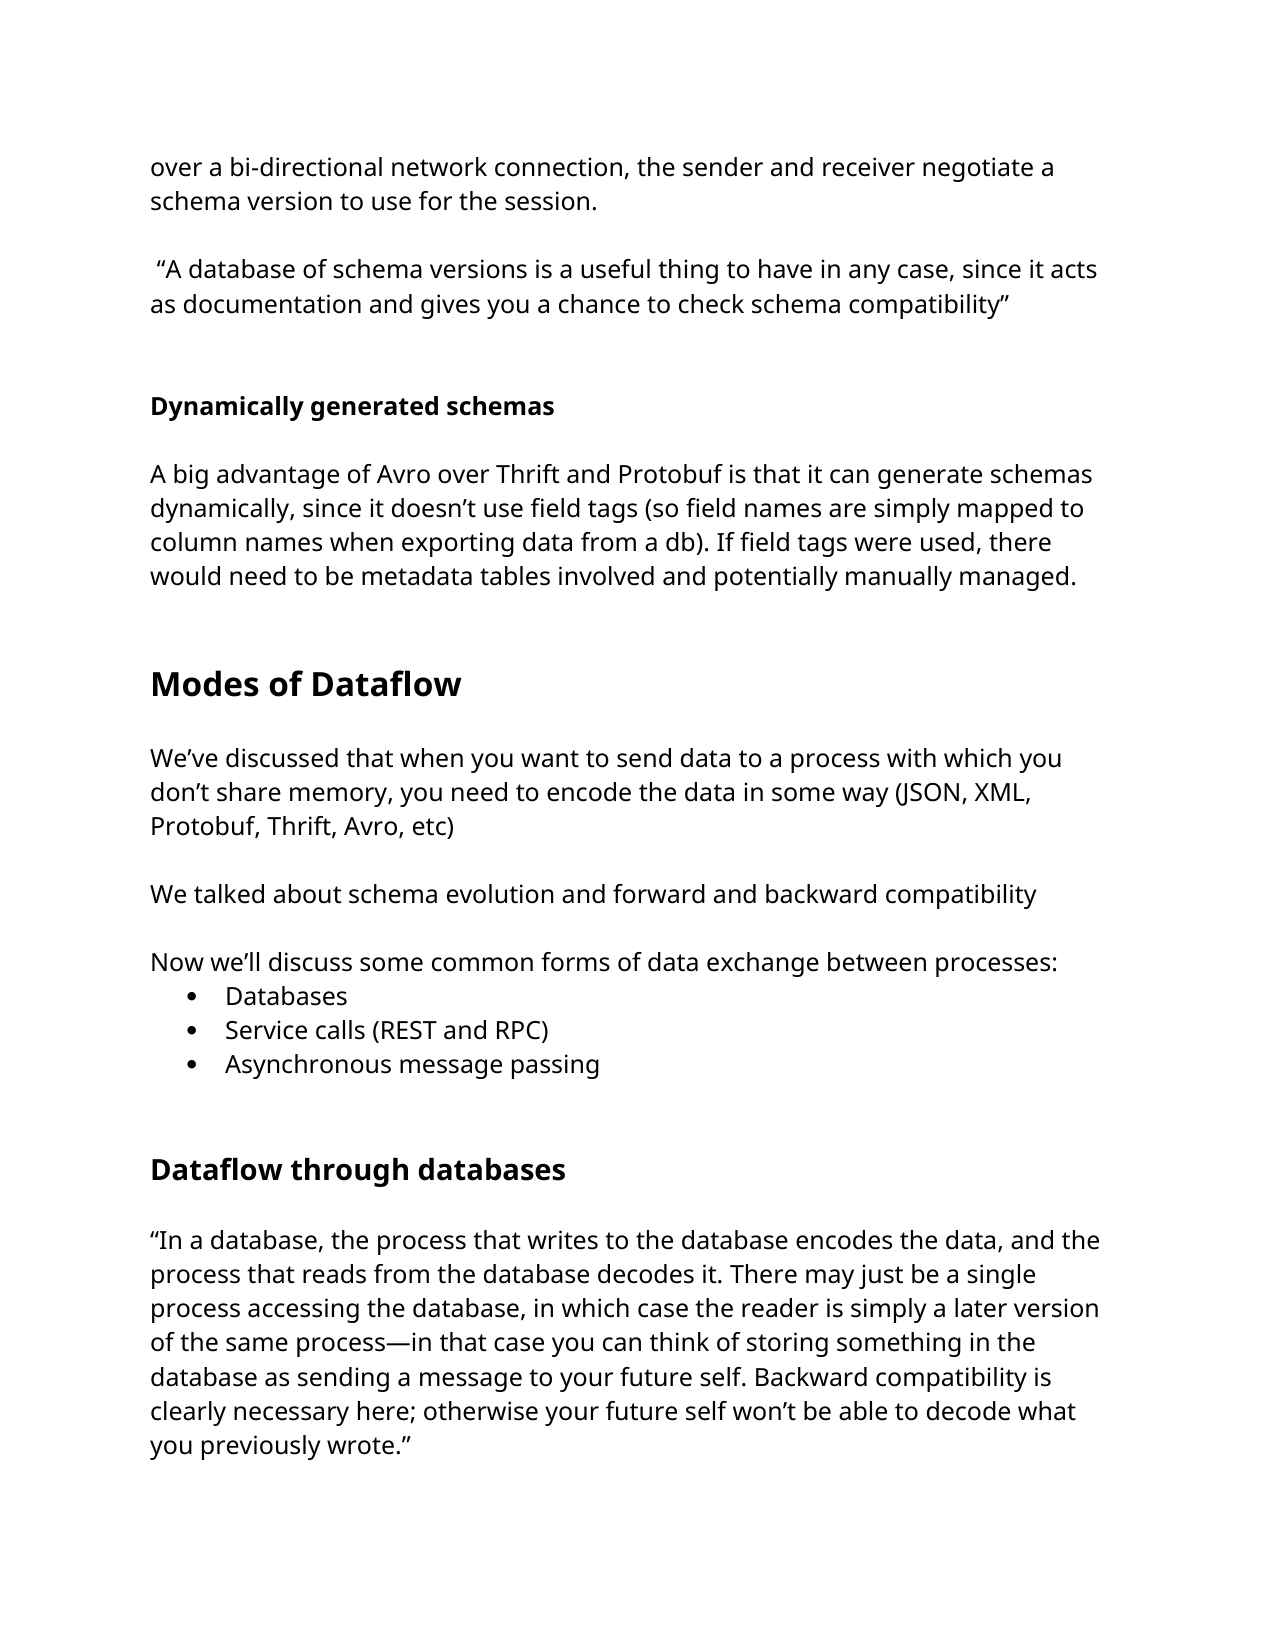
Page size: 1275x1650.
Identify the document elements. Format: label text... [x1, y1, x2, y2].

text A big advantage of Avro over Thrift and Protobuf is that it can generate schemas dynamically, since it doesn’t use field tags (so field names are simply mapped to column names when exporting data from a db). If field tags were used, there would need to be metadata tables involved and potentially manually managed. [150, 457, 1125, 593]
text We talked about schema evolution and forward and backward compatibility [150, 877, 1125, 911]
list Service calls (REST and RPC) [187, 1013, 1125, 1047]
text Now we’ll discuss some common forms of data exchange between processes: [150, 945, 1125, 979]
text “A database of schema versions is a useful thing to have in any case, since it acts as documentation and gives you a chance to check schema compatibility” [150, 252, 1125, 320]
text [150, 150, 1125, 218]
text Modes of Dataflow [150, 661, 1125, 706]
list Databases [187, 979, 1125, 1013]
text Dataflow through databases [150, 1149, 1125, 1189]
text Dynamically generated schemas [150, 388, 1125, 422]
text “In a database, the process that writes to the database encodes the data, and the process that reads from the database decodes it. There may just be a single process accessing the database, in which case the reader is simply a later version of the same process—in that case you can think of storing something in the database as sending a message to your future self. Backward compatibility is clearly necessary here; otherwise your future self won’t be able to decode what you previously wrote.” [150, 1223, 1125, 1461]
text We’ve discussed that when you want to send data to a process with which you don’t share memory, you need to encode the data in some way (JSON, XML, Protobuf, Thrift, Avro, etc) [150, 740, 1125, 843]
list Asynchronous message passing [187, 1047, 1125, 1081]
